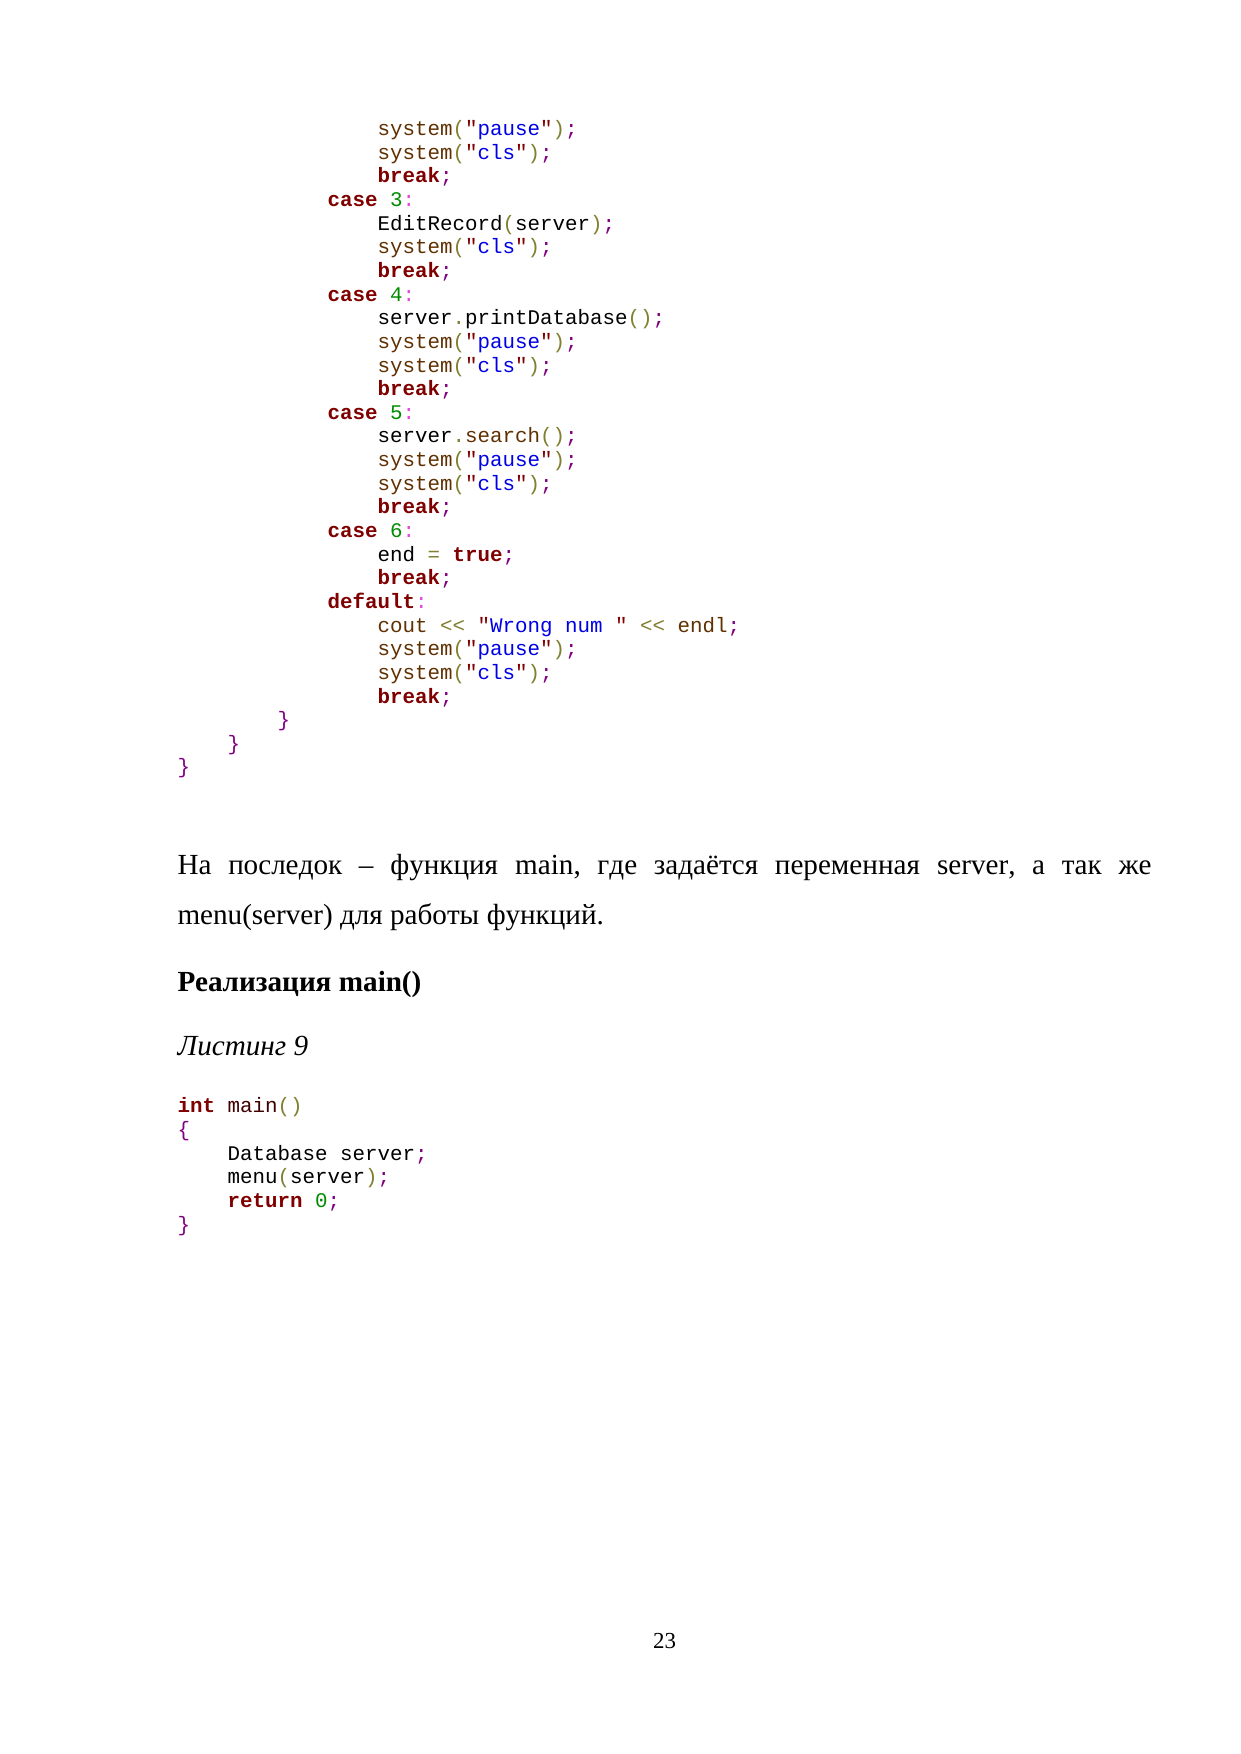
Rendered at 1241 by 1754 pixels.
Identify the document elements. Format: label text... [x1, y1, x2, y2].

text system("pause"); [177, 638, 1152, 662]
text default: [177, 591, 1152, 615]
text case 6: [177, 520, 1152, 544]
text case 5: [177, 402, 1152, 426]
text break; [177, 260, 1152, 284]
text { [177, 1119, 1152, 1143]
text system("pause"); [177, 118, 1152, 142]
text return 0; [177, 1190, 1152, 1214]
text } [177, 1214, 1152, 1237]
text cout << "Wrong num " << endl; [177, 615, 1152, 638]
text break; [177, 686, 1152, 709]
subtitle Реализация main() [177, 964, 1152, 998]
text break; [177, 567, 1152, 591]
text system("pause"); [177, 331, 1152, 354]
text end = true; [177, 544, 1152, 567]
text EditRecord(server); [177, 213, 1152, 236]
text case 4: [177, 284, 1152, 307]
text break; [177, 165, 1152, 189]
text Листинг 9 [177, 1028, 1152, 1062]
text system("cls"); [177, 142, 1152, 165]
text system("cls"); [177, 236, 1152, 260]
text system("cls"); [177, 473, 1152, 496]
text server.printDatabase(); [177, 307, 1152, 331]
text } [177, 709, 1152, 733]
text break; [177, 496, 1152, 520]
text menu(server); [177, 1166, 1152, 1190]
text system("cls"); [177, 354, 1152, 378]
text case 3: [177, 189, 1152, 213]
text На последок – функция main, где задаётся переменная server, а так же menu(server) для работы функций. [177, 847, 1152, 931]
text } [177, 757, 1152, 780]
text Database server; [177, 1143, 1152, 1166]
text server.search(); [177, 426, 1152, 449]
text system("pause"); [177, 449, 1152, 473]
text system("cls"); [177, 662, 1152, 686]
text break; [177, 378, 1152, 402]
text } [177, 733, 1152, 757]
text int main() [177, 1095, 1152, 1119]
